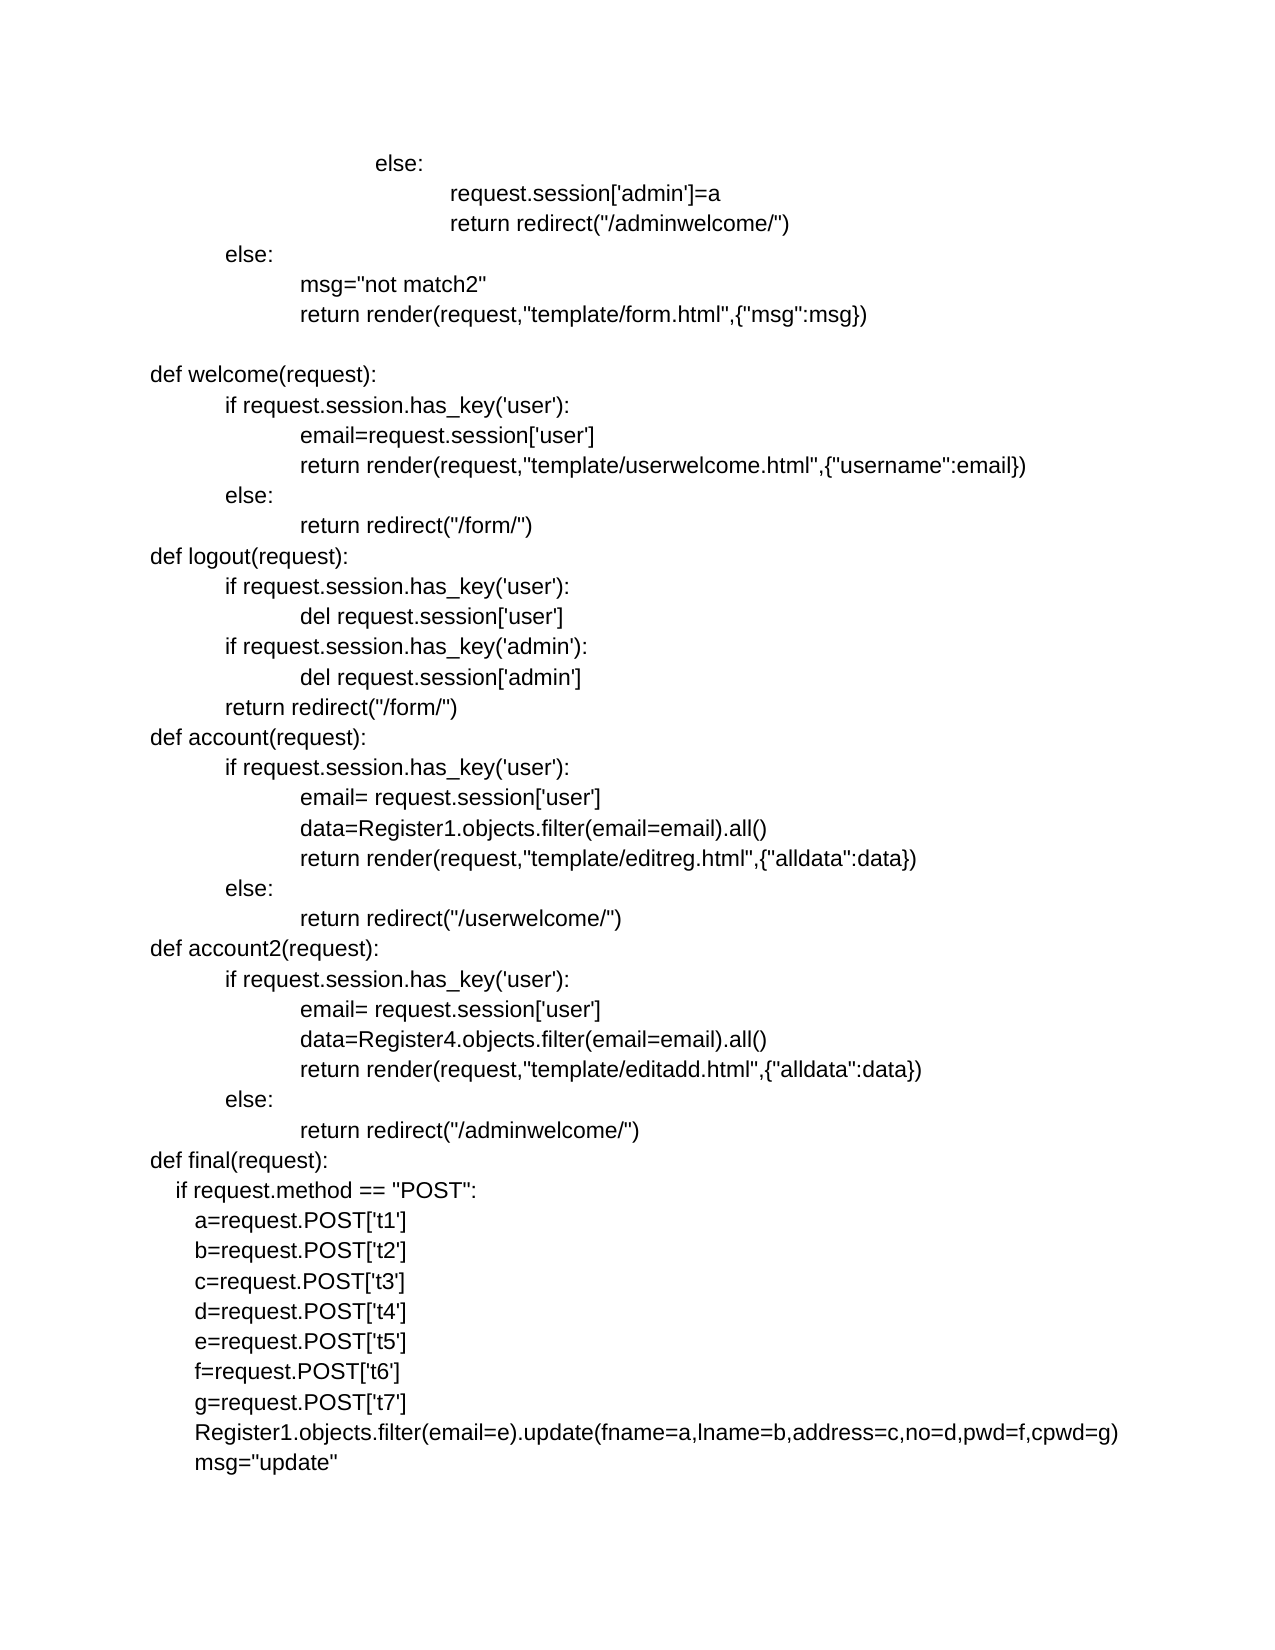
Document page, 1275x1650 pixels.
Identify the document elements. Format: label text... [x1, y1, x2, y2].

text def logout(request): [150, 543, 1125, 569]
text data=Register1.objects.filter(email=email).all() [150, 814, 1125, 841]
text msg="not match2" [150, 271, 1125, 297]
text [150, 301, 1125, 327]
text return redirect("/form/") [150, 512, 1125, 539]
text else: [150, 1086, 1125, 1113]
text Register1.objects.filter(email=e).update(fname=a,lname=b,address=c,no=d,pwd=f,cpwd=g) [150, 1419, 1125, 1445]
text f=request.POST['t6'] [150, 1358, 1125, 1385]
text return render(request,"template/userwelcome.html",{"username":email}) [150, 452, 1125, 478]
text def account2(request): [150, 935, 1125, 962]
text del request.session['admin'] [150, 663, 1125, 690]
text def welcome(request): [150, 361, 1125, 388]
text d=request.POST['t4'] [150, 1298, 1125, 1324]
text else: [150, 875, 1125, 901]
text def final(request): [150, 1147, 1125, 1173]
text return render(request,"template/editreg.html",{"alldata":data}) [150, 845, 1125, 871]
text del request.session['user'] [150, 603, 1125, 629]
text else: [150, 241, 1125, 267]
text email= request.session['user'] [150, 996, 1125, 1022]
text if request.session.has_key('user'): [150, 392, 1125, 418]
text else: [150, 150, 1125, 176]
text if request.session.has_key('user'): [150, 966, 1125, 992]
text return redirect("/form/") [150, 694, 1125, 720]
text return render(request,"template/editadd.html",{"alldata":data}) [150, 1056, 1125, 1083]
text if request.method == "POST": [150, 1177, 1125, 1203]
text if request.session.has_key('user'): [150, 754, 1125, 781]
text else: [150, 482, 1125, 509]
text if request.session.has_key('admin'): [150, 633, 1125, 660]
text a=request.POST['t1'] [150, 1207, 1125, 1234]
text b=request.POST['t2'] [150, 1237, 1125, 1264]
text data=Register4.objects.filter(email=email).all() [150, 1026, 1125, 1052]
text return redirect("/userwelcome/") [150, 905, 1125, 932]
text def account(request): [150, 724, 1125, 750]
text msg="update" [150, 1449, 1125, 1475]
text return redirect("/adminwelcome/") [150, 1117, 1125, 1143]
text if request.session.has_key('user'): [150, 573, 1125, 599]
text e=request.POST['t5'] [150, 1328, 1125, 1354]
text request.session['admin']=a [150, 180, 1125, 207]
text email=request.session['user'] [150, 422, 1125, 448]
text return redirect("/adminwelcome/") [150, 210, 1125, 237]
text g=request.POST['t7'] [150, 1388, 1125, 1415]
text email= request.session['user'] [150, 784, 1125, 811]
text c=request.POST['t3'] [150, 1268, 1125, 1294]
